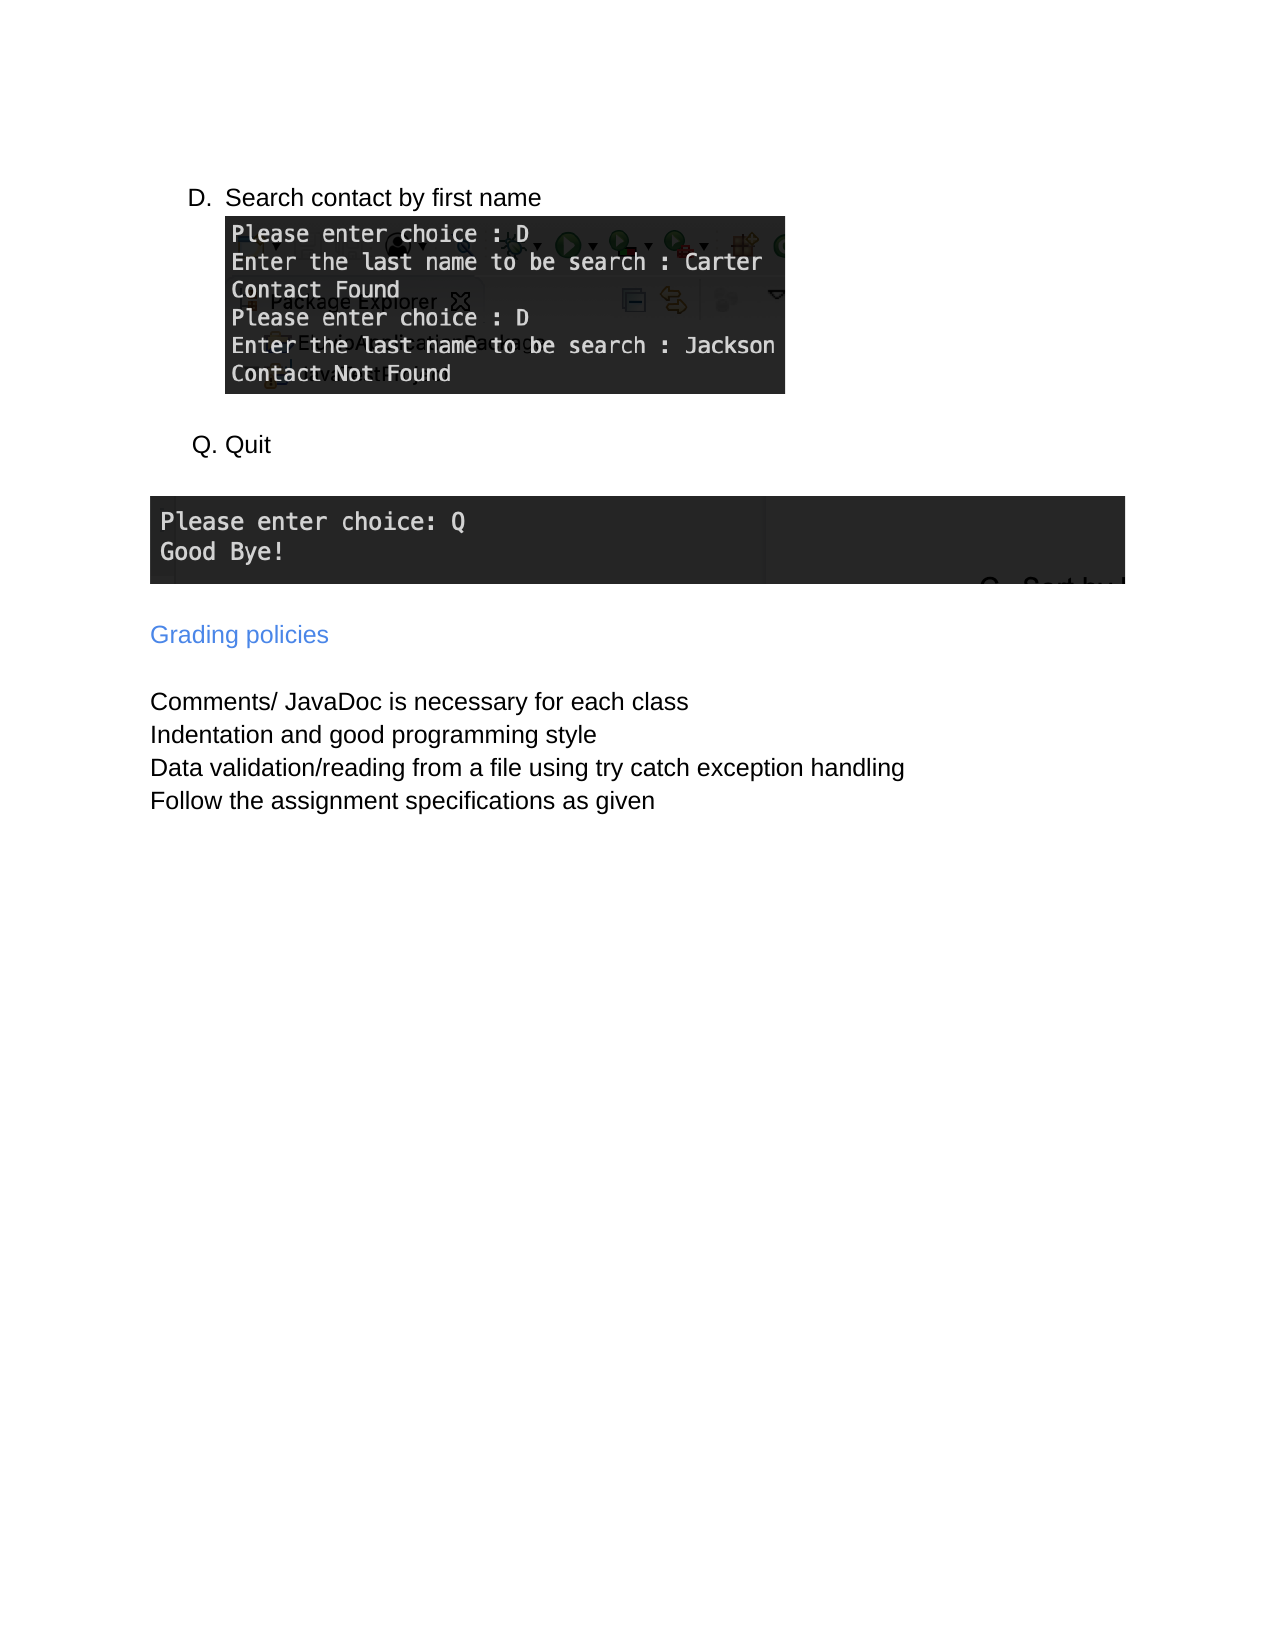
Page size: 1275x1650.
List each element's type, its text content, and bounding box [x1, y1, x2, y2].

text Q. Quit [150, 430, 1125, 459]
text Comments/ JavaDoc is necessary for each class [150, 687, 1125, 715]
picture [225, 216, 786, 394]
text Grading policies [150, 621, 1125, 649]
list Search contact by first name [187, 183, 1125, 212]
text Data validation/reading from a file using try catch exception handling [150, 753, 1125, 781]
picture [150, 496, 1125, 584]
text Indentation and good programming style [150, 719, 1125, 748]
text Follow the assignment specifications as given [150, 786, 1125, 814]
